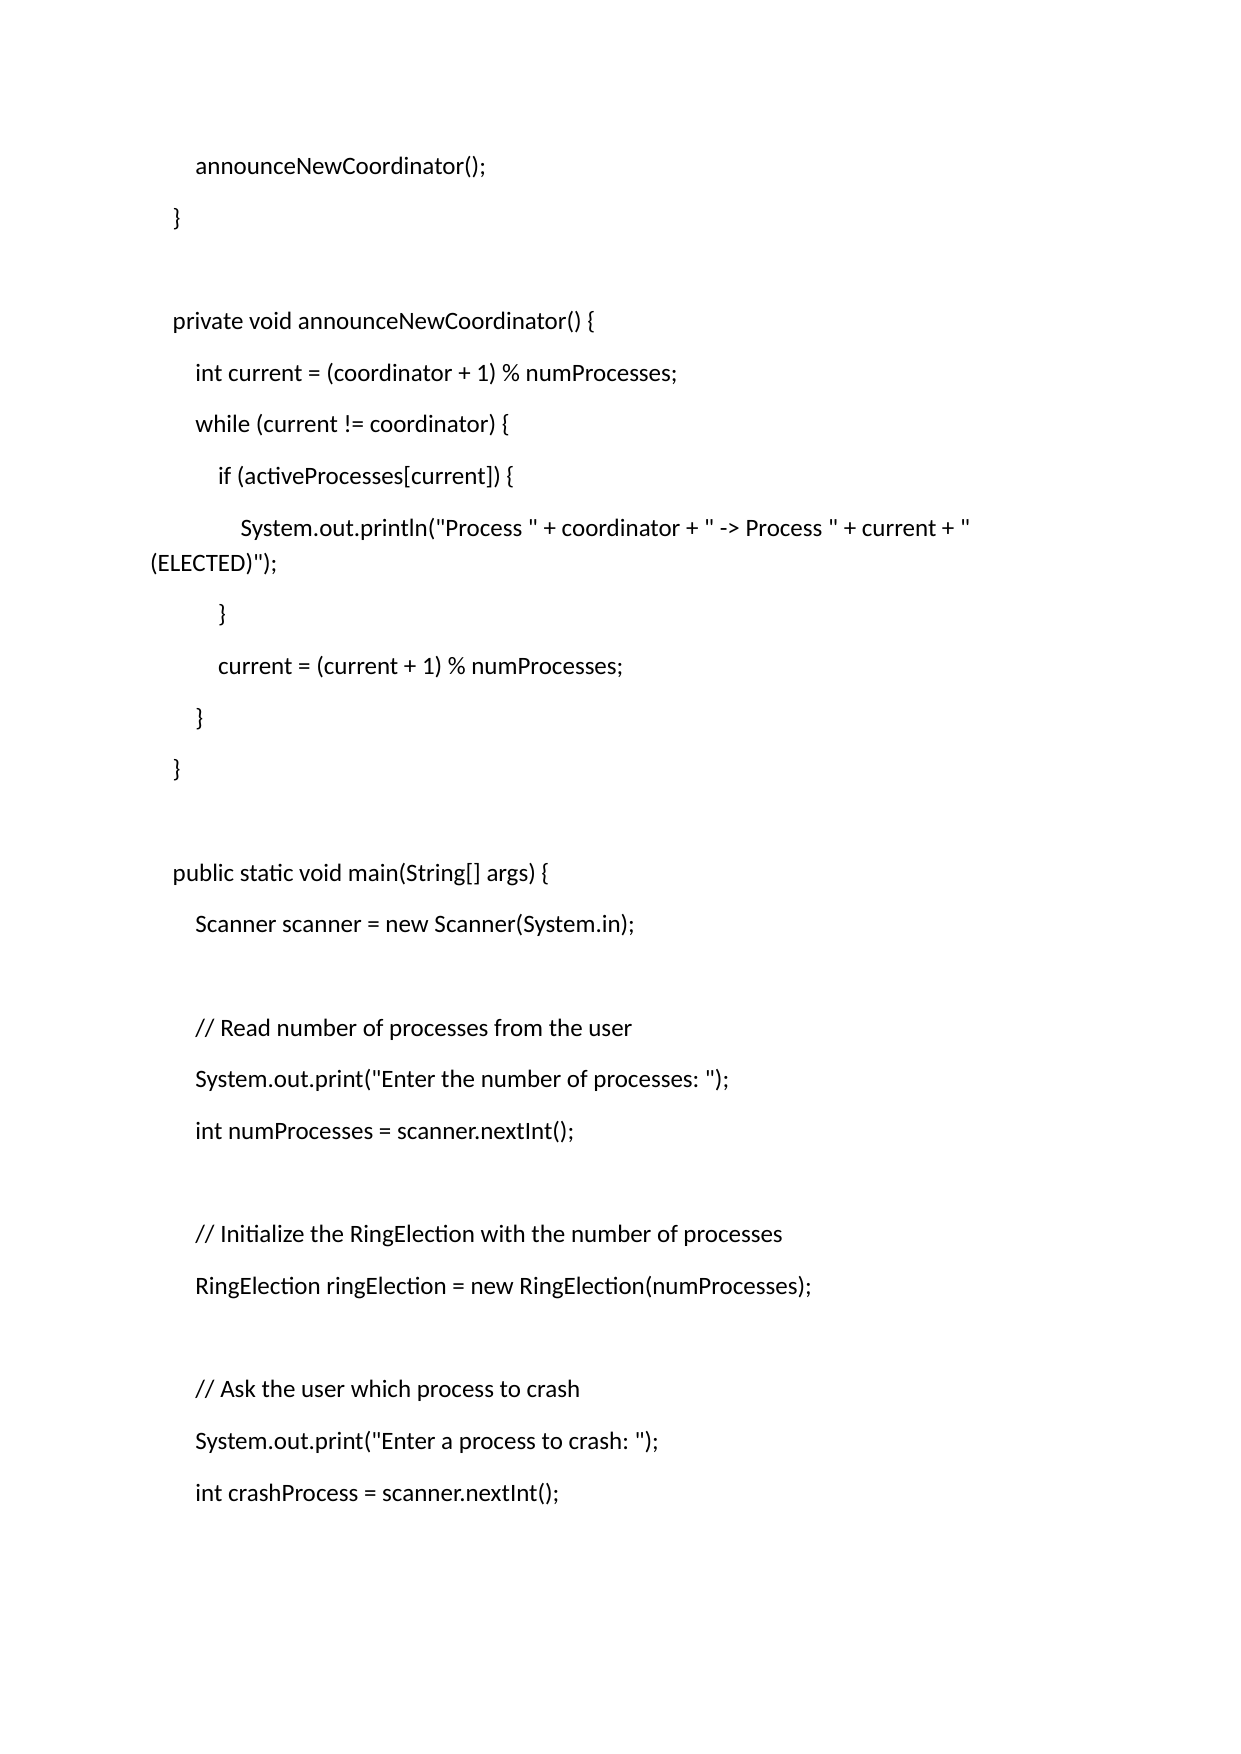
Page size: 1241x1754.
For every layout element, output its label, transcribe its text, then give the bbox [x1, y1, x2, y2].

text announceNewCoordinator(); [150, 150, 1090, 181]
text System.out.print("Enter the number of processes: "); [150, 1063, 1090, 1094]
text Scanner scanner = new Scanner(System.in); [150, 908, 1090, 939]
text // Read number of processes from the user [150, 1012, 1090, 1042]
text while (current != coordinator) { [150, 408, 1090, 439]
text int current = (coordinator + 1) % numProcesses; [150, 357, 1090, 387]
text public static void main(String[] args) { [150, 857, 1090, 887]
text private void announceNewCoordinator() { [150, 305, 1090, 336]
text if (activeProcesses[current]) { [150, 460, 1090, 491]
text } [150, 702, 1090, 732]
text int crashProcess = scanner.nextInt(); [150, 1477, 1090, 1507]
text // Initialize the RingElection with the number of processes [150, 1218, 1090, 1249]
text // Ask the user which process to crash [150, 1373, 1090, 1404]
text RingElection ringElection = new RingElection(numProcesses); [150, 1270, 1090, 1301]
text } [150, 598, 1090, 629]
text int numProcesses = scanner.nextInt(); [150, 1115, 1090, 1146]
text } [150, 753, 1090, 784]
text System.out.println("Process " + coordinator + " -> Process " + current + " (ELECTED)"); [150, 512, 1090, 577]
text System.out.print("Enter a process to crash: "); [150, 1425, 1090, 1456]
text } [150, 202, 1090, 232]
text current = (current + 1) % numProcesses; [150, 650, 1090, 681]
